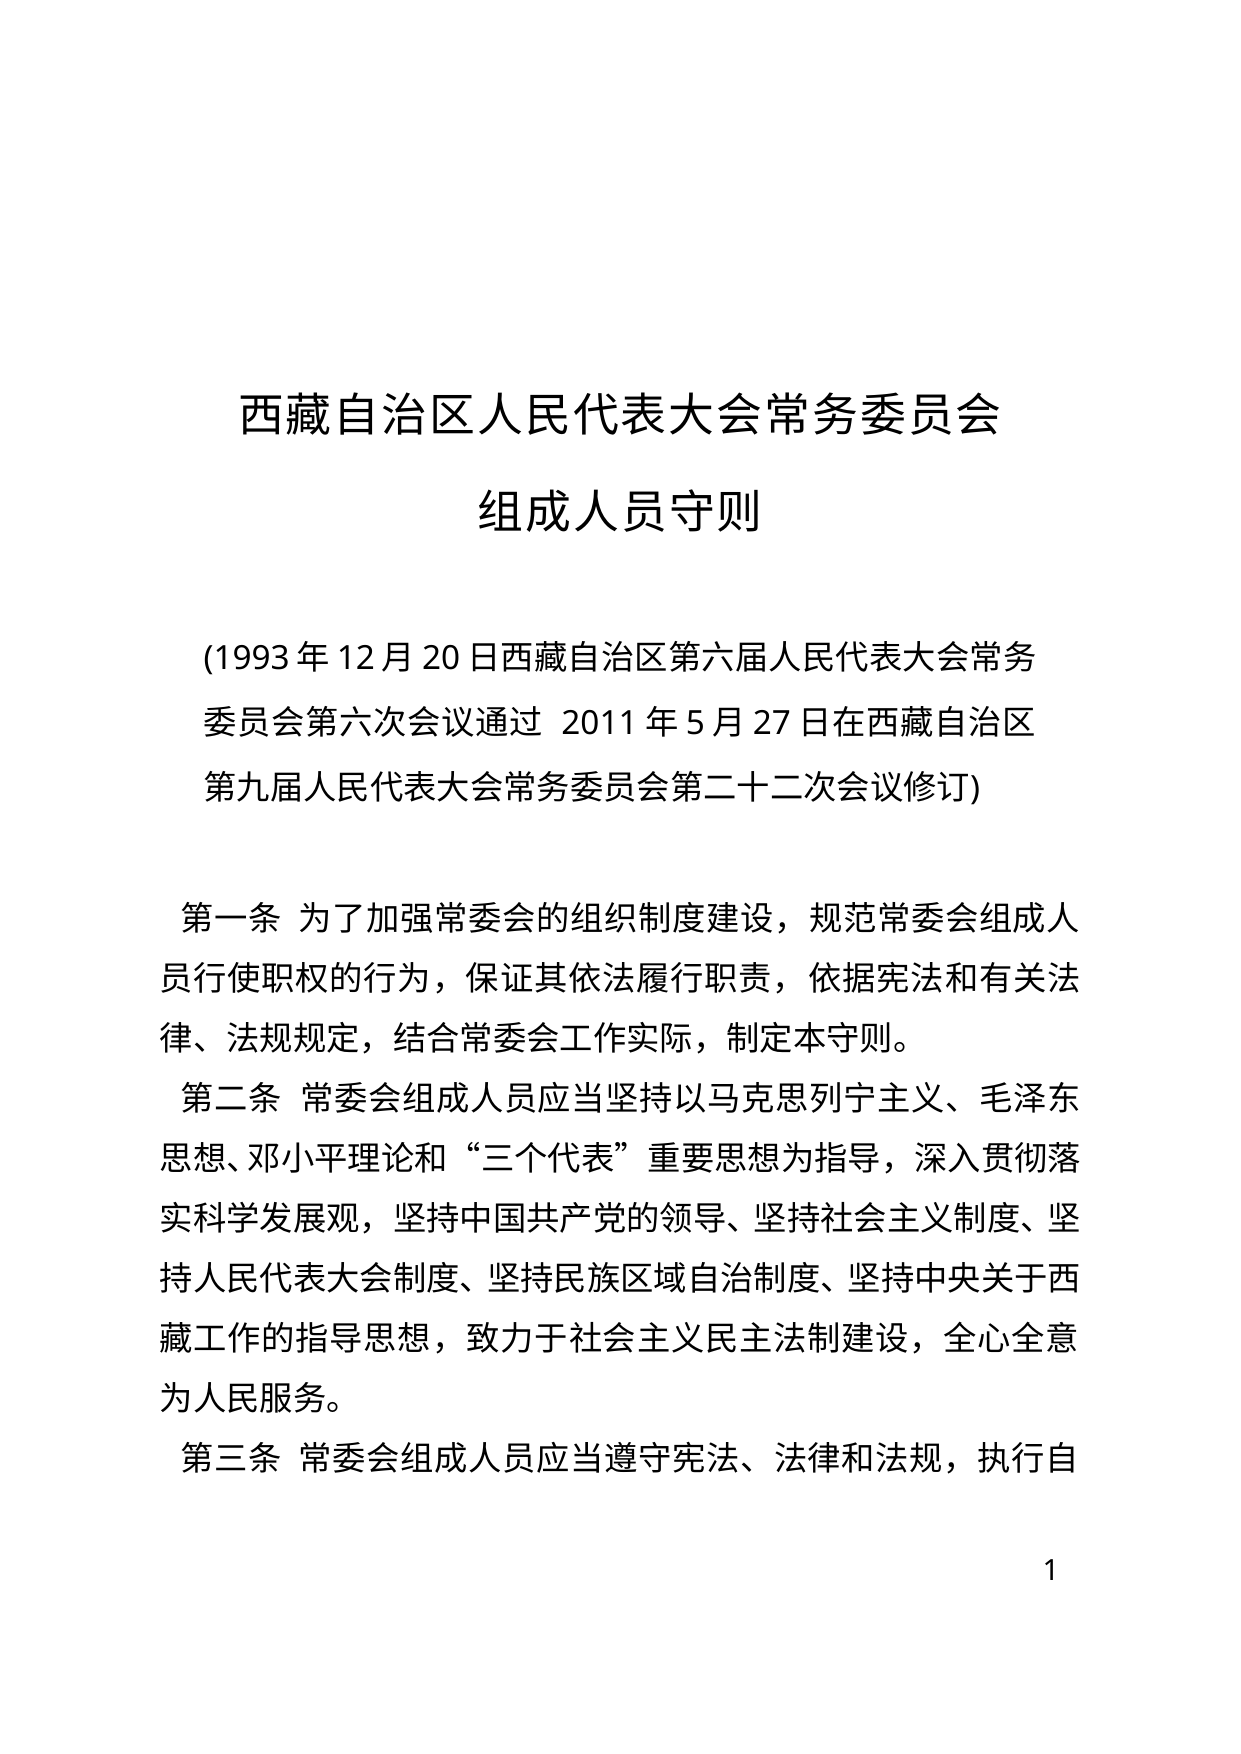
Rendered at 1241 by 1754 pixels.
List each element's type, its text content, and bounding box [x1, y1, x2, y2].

text 第一条 为了加强常委会的组织制度建设，规范常委会组成人员行使职权的行为，保证其依法履行职责，依据宪法和有关法律、法规规定，结合常委会工作实际，制定本守则。 [159, 883, 1081, 1063]
text 组成人员守则 [159, 460, 1081, 558]
text 西藏自治区人民代表大会常务委员会 [159, 363, 1081, 460]
text 第二条 常委会组成人员应当坚持以马克思列宁主义、毛泽东思想、邓小平理论和“三个代表”重要思想为指导，深入贯彻落实科学发展观，坚持中国共产党的领导、坚持社会主义制度、坚持人民代表大会制度、坚持民族区域自治制度、坚持中央关于西藏工作的指导思想，致力于社会主义民主法制建设，全心全意为人民服务。 [159, 1063, 1081, 1423]
text (1993年12月20日西藏自治区第六届人民代表大会常务委员会第六次会议通过 2011年5月27日在西藏自治区第九届人民代表大会常务委员会第二十二次会议修订) [203, 623, 1037, 818]
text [159, 1423, 1081, 1483]
